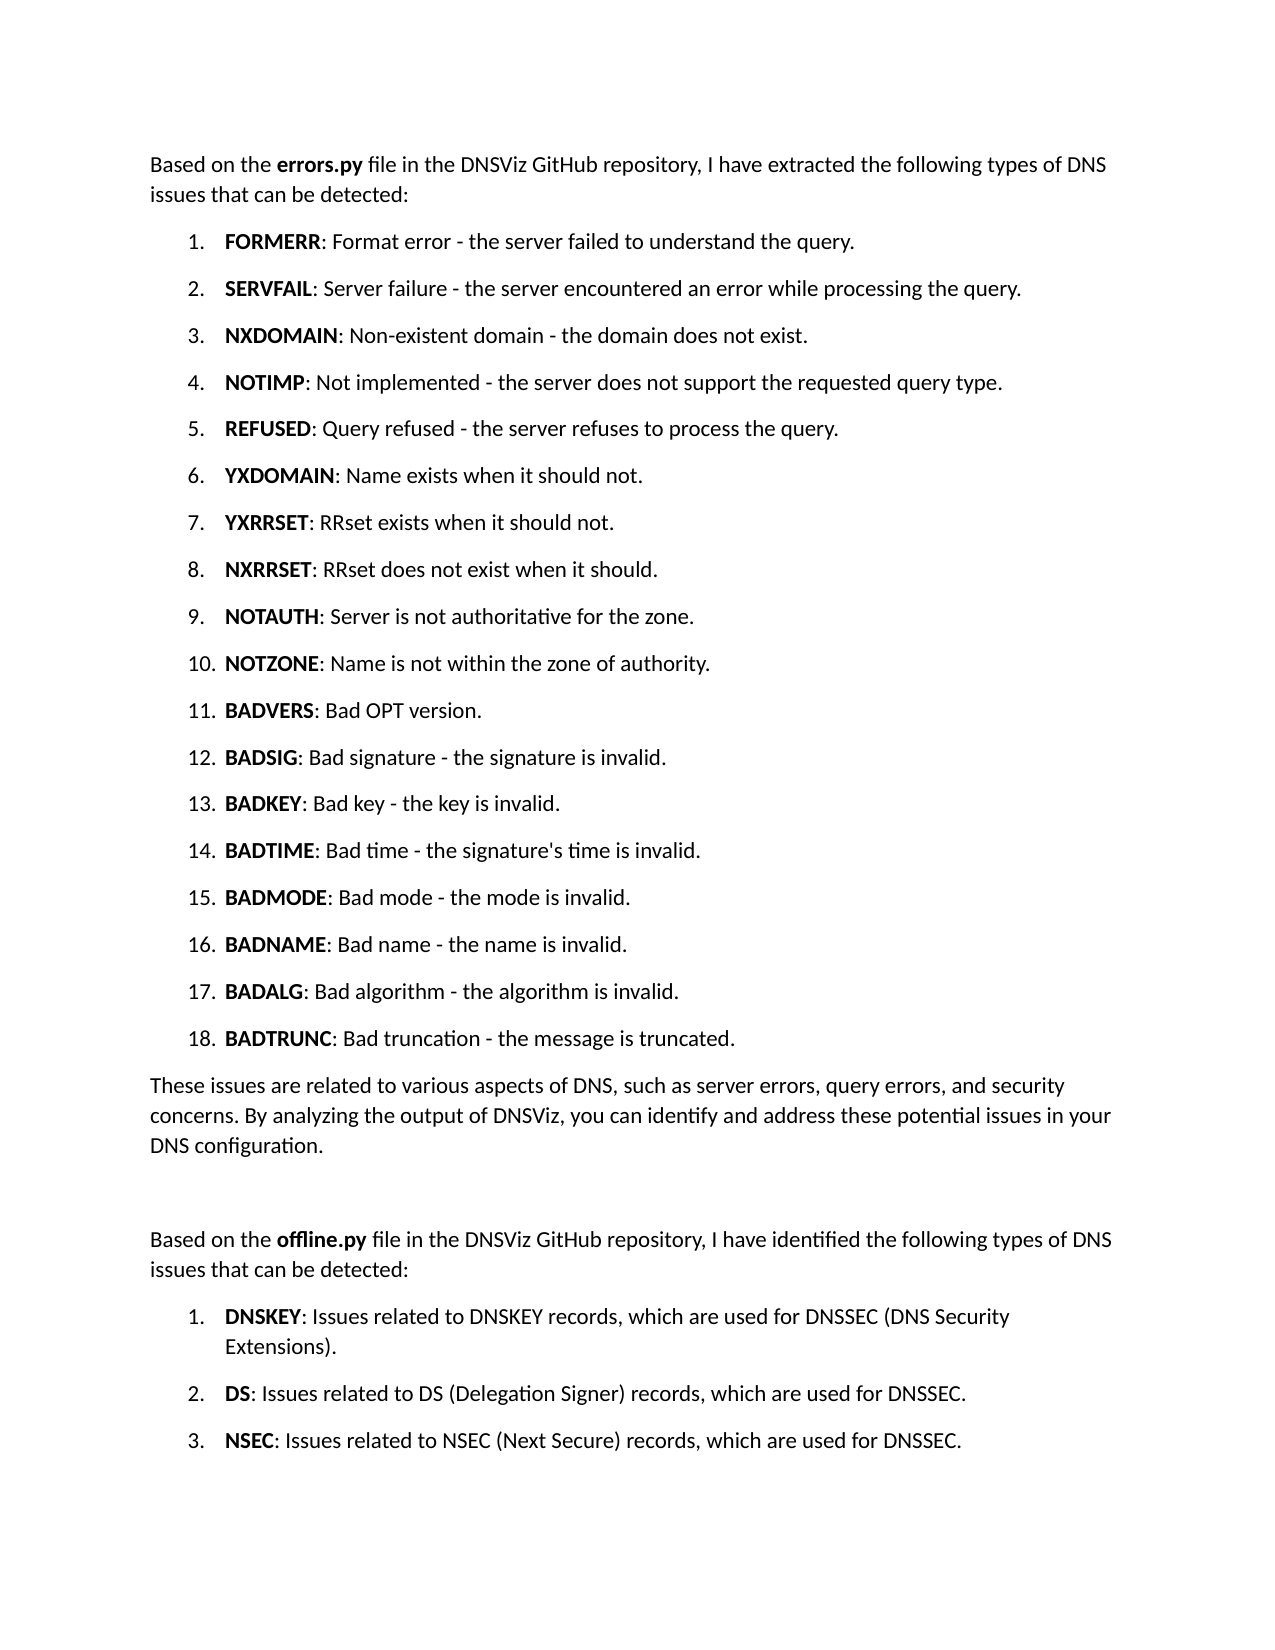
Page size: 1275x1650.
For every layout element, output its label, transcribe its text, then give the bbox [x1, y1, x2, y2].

list NOTZONE: Name is not within the zone of authority. [187, 649, 1125, 677]
text Based on the errors.py file in the DNSViz GitHub repository, I have extracted the following types of DNS issues that can be detected: [150, 150, 1125, 208]
list DNSKEY: Issues related to DNSKEY records, which are used for DNSSEC (DNS Security Extensions). [187, 1302, 1125, 1360]
list NOTAUTH: Server is not authoritative for the zone. [187, 602, 1125, 630]
text These issues are related to various aspects of DNS, such as server errors, query errors, and security concerns. By analyzing the output of DNSViz, you can identify and address these potential issues in your DNS configuration. [150, 1071, 1125, 1159]
list NXDOMAIN: Non-existent domain - the domain does not exist. [187, 321, 1125, 349]
text Based on the offline.py file in the DNSViz GitHub repository, I have identified the following types of DNS issues that can be detected: [150, 1225, 1125, 1283]
list BADNAME: Bad name - the name is invalid. [187, 930, 1125, 958]
list REFUSED: Query refused - the server refuses to process the query. [187, 414, 1125, 443]
list BADSIG: Bad signature - the signature is invalid. [187, 743, 1125, 771]
list BADKEY: Bad key - the key is invalid. [187, 789, 1125, 818]
list YXRRSET: RRset exists when it should not. [187, 508, 1125, 536]
list NOTIMP: Not implemented - the server does not support the requested query type. [187, 368, 1125, 396]
list BADTRUNC: Bad truncation - the message is truncated. [187, 1024, 1125, 1052]
list FORMERR: Format error - the server failed to understand the query. [187, 227, 1125, 255]
list NSEC: Issues related to NSEC (Next Secure) records, which are used for DNSSEC. [187, 1426, 1125, 1454]
list BADTIME: Bad time - the signature's time is invalid. [187, 836, 1125, 864]
list BADALG: Bad algorithm - the algorithm is invalid. [187, 977, 1125, 1005]
list NXRRSET: RRset does not exist when it should. [187, 555, 1125, 583]
list SERVFAIL: Server failure - the server encountered an error while processing the query. [187, 274, 1125, 302]
list BADMODE: Bad mode - the mode is invalid. [187, 883, 1125, 911]
list BADVERS: Bad OPT version. [187, 696, 1125, 724]
list DS: Issues related to DS (Delegation Signer) records, which are used for DNSSEC. [187, 1379, 1125, 1407]
list YXDOMAIN: Name exists when it should not. [187, 461, 1125, 489]
